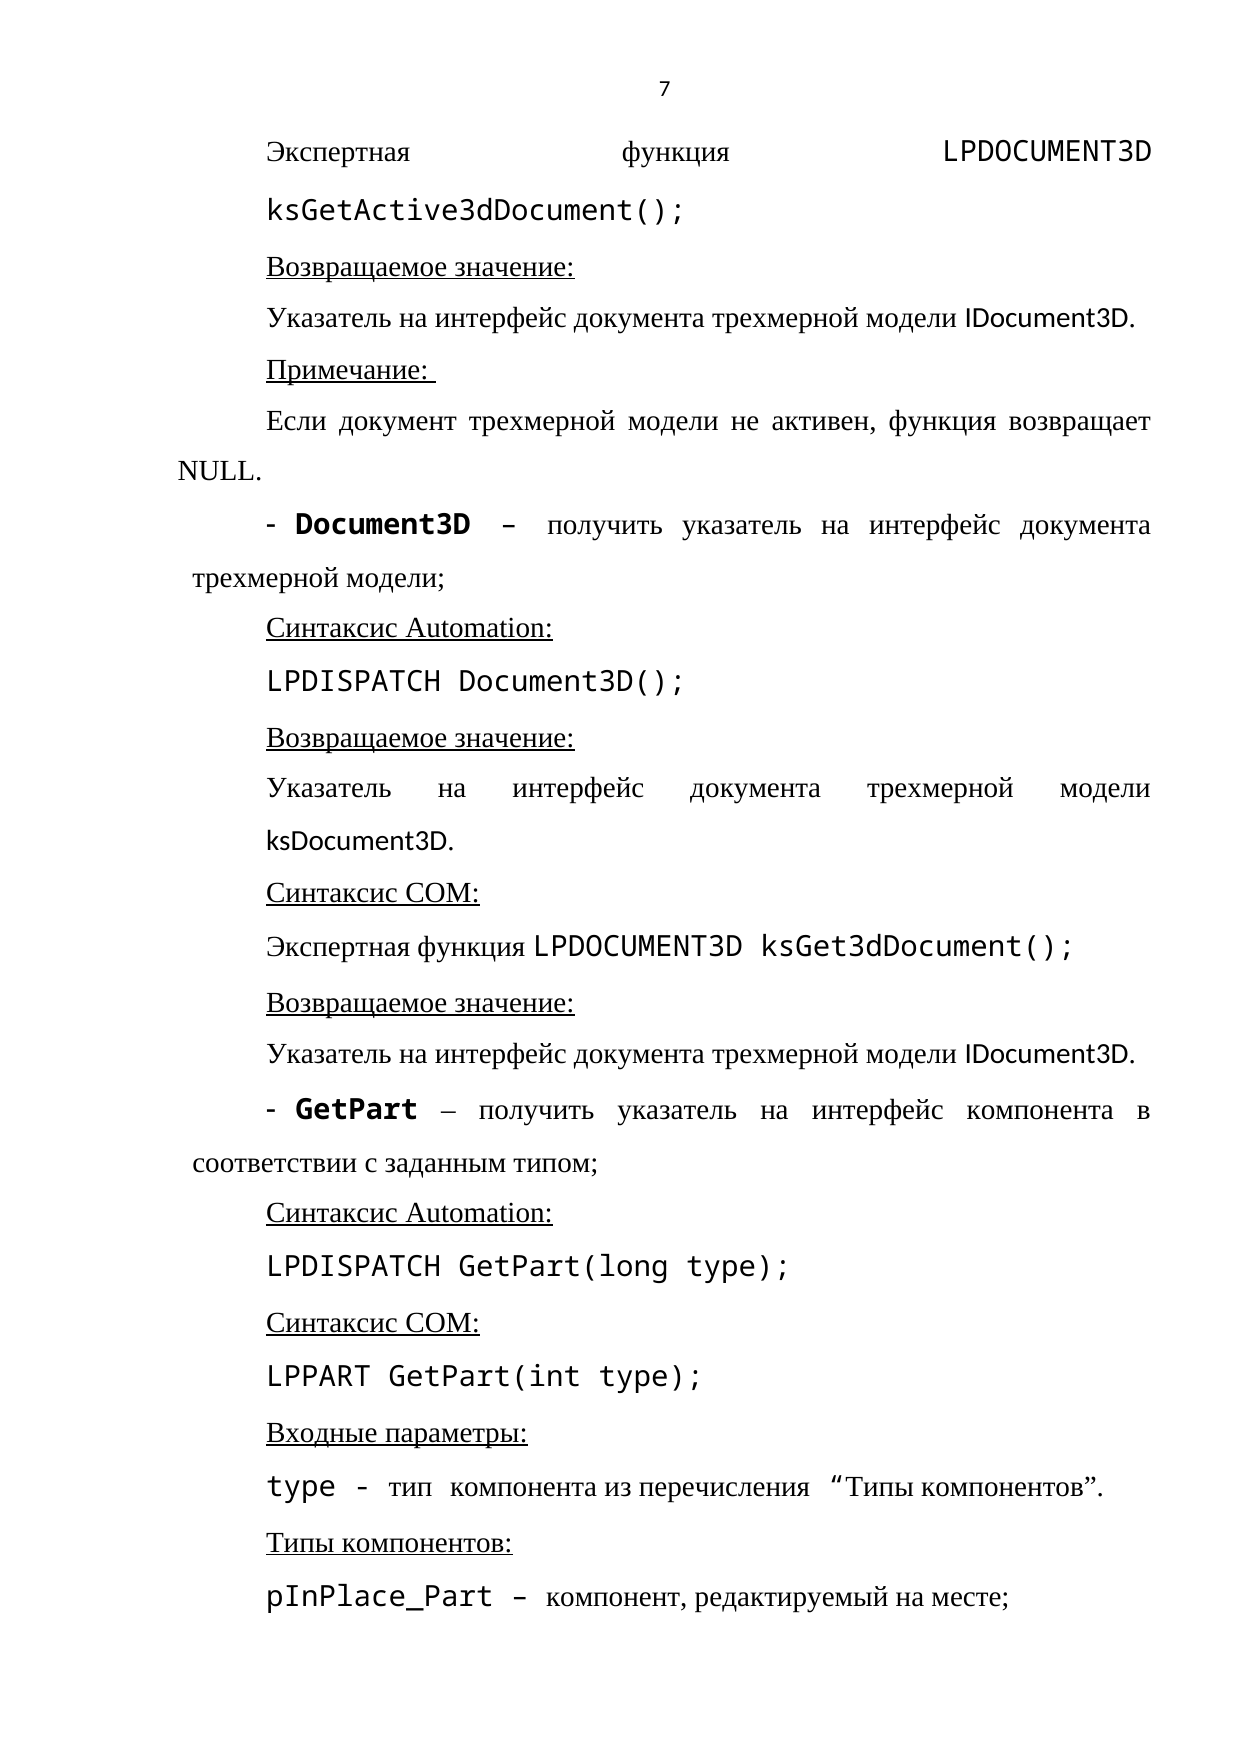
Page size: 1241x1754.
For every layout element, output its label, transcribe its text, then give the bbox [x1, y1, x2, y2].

text Указатель на интерфейс документа трехмерной модели IDocument3D. [266, 299, 1152, 335]
text Синтаксис COM: [266, 875, 1152, 909]
text type - тип компонента из перечисления “Типы компонентов”. [266, 1465, 1152, 1505]
text Синтаксис COM: [266, 1305, 1152, 1339]
text LPDISPATCH GetPart(long type); [266, 1246, 1152, 1285]
text Возвращаемое значение: [266, 720, 1152, 753]
text Синтаксис Automation: [266, 1195, 1152, 1229]
list GetPart – получить указатель на интерфейс компонента в соответствии с заданным типом; [192, 1089, 1152, 1179]
text Входные параметры: [266, 1415, 1152, 1448]
text Указатель на интерфейс документа трехмерной модели ksDocument3D. [266, 770, 1152, 857]
text Если документ трехмерной модели не активен, функция возвращает NULL. [177, 403, 1152, 487]
text LPPART GetPart(int type); [266, 1356, 1152, 1395]
text pInPlace_Part – компонент, редактируемый на месте; [266, 1575, 1152, 1615]
text Экспертная функция LPDOCUMENT3D ksGetActive3dDocument(); [266, 130, 1152, 229]
text Указатель на интерфейс документа трехмерной модели IDocument3D. [266, 1035, 1152, 1071]
text Возвращаемое значение: [266, 249, 1152, 282]
text Примечание: [266, 352, 1152, 386]
text Экспертная функция LPDOCUMENT3D ksGet3dDocument(); [266, 925, 1152, 965]
text Типы компонентов: [266, 1525, 1152, 1558]
text LPDISPATCH Document3D(); [266, 661, 1152, 700]
text Возвращаемое значение: [266, 985, 1152, 1018]
text Синтаксис Automation: [266, 610, 1152, 644]
list Document3D – получить указатель на интерфейс документа трехмерной модели; [192, 503, 1152, 593]
